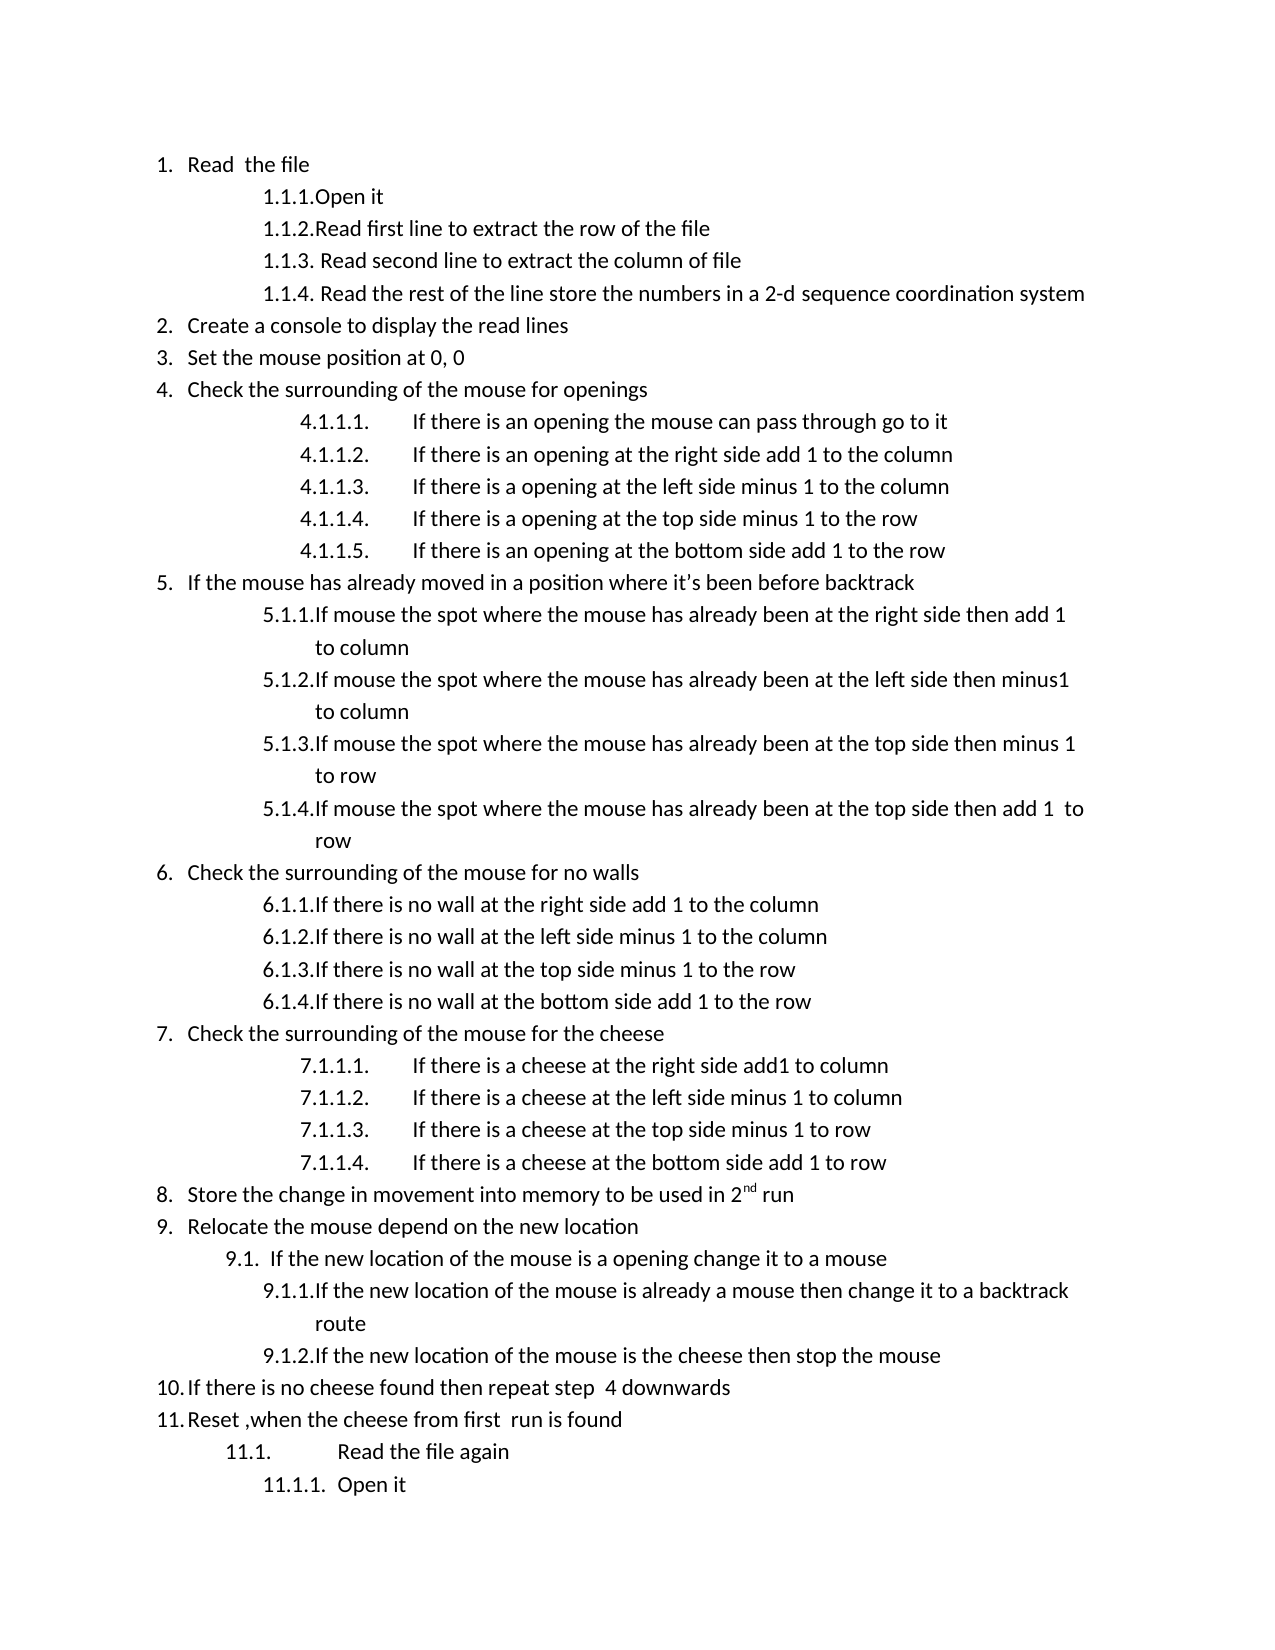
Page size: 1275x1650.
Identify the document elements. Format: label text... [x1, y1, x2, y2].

list Read the rest of the line store the numbers in a 2-d sequence coordination system [262, 279, 1087, 307]
list If the mouse has already moved in a position where it’s been before backtrack [156, 568, 1087, 596]
list If there is an opening at the bottom side add 1 to the row [300, 536, 1087, 564]
list If there is a cheese at the right side add1 to column [300, 1051, 1087, 1079]
list If mouse the spot where the mouse has already been at the top side then add 1 to row [262, 794, 1087, 854]
list If the new location of the mouse is the cheese then stop the mouse [262, 1341, 1087, 1369]
list Store the change in movement into memory to be used in 2nd run [156, 1180, 1087, 1208]
list If there is no cheese found then repeat step 4 downwards [156, 1373, 1087, 1401]
list If the new location of the mouse is a opening change it to a mouse [225, 1244, 1087, 1272]
list If there is an opening the mouse can pass through go to it [300, 407, 1087, 436]
list Read the file [156, 150, 1087, 178]
list If mouse the spot where the mouse has already been at the top side then minus 1 to row [262, 729, 1087, 789]
list Create a console to display the read lines [156, 311, 1087, 339]
list If there is no wall at the top side minus 1 to the row [262, 955, 1087, 983]
list If there is a cheese at the top side minus 1 to row [300, 1116, 1087, 1144]
list Check the surrounding of the mouse for no walls [156, 858, 1087, 886]
list If mouse the spot where the mouse has already been at the right side then add 1 to column [262, 601, 1087, 661]
list Check the surrounding of the mouse for the cheese [156, 1019, 1087, 1047]
list Check the surrounding of the mouse for openings [156, 375, 1087, 403]
list If there is a cheese at the bottom side add 1 to row [300, 1148, 1087, 1176]
list If there is a opening at the top side minus 1 to the row [300, 504, 1087, 532]
list Open it [262, 182, 1087, 210]
list If there is an opening at the right side add 1 to the column [300, 440, 1087, 468]
list Read second line to extract the column of file [262, 247, 1087, 274]
list If mouse the spot where the mouse has already been at the left side then minus1 to column [262, 665, 1087, 725]
list If there is no wall at the right side add 1 to the column [262, 890, 1087, 918]
list Read the file again [225, 1437, 1087, 1466]
list If there is a cheese at the left side minus 1 to column [300, 1083, 1087, 1111]
list Relocate the mouse depend on the new location [156, 1212, 1087, 1240]
list If the new location of the mouse is already a mouse then change it to a backtrack route [262, 1277, 1087, 1337]
list If there is no wall at the bottom side add 1 to the row [262, 987, 1087, 1015]
list Open it [262, 1470, 1087, 1498]
list Set the mouse position at 0, 0 [156, 343, 1087, 371]
list If there is a opening at the left side minus 1 to the column [300, 472, 1087, 500]
list Reset ,when the cheese from first run is found [156, 1405, 1087, 1433]
list Read first line to extract the row of the file [262, 214, 1087, 242]
list If there is no wall at the left side minus 1 to the column [262, 922, 1087, 951]
